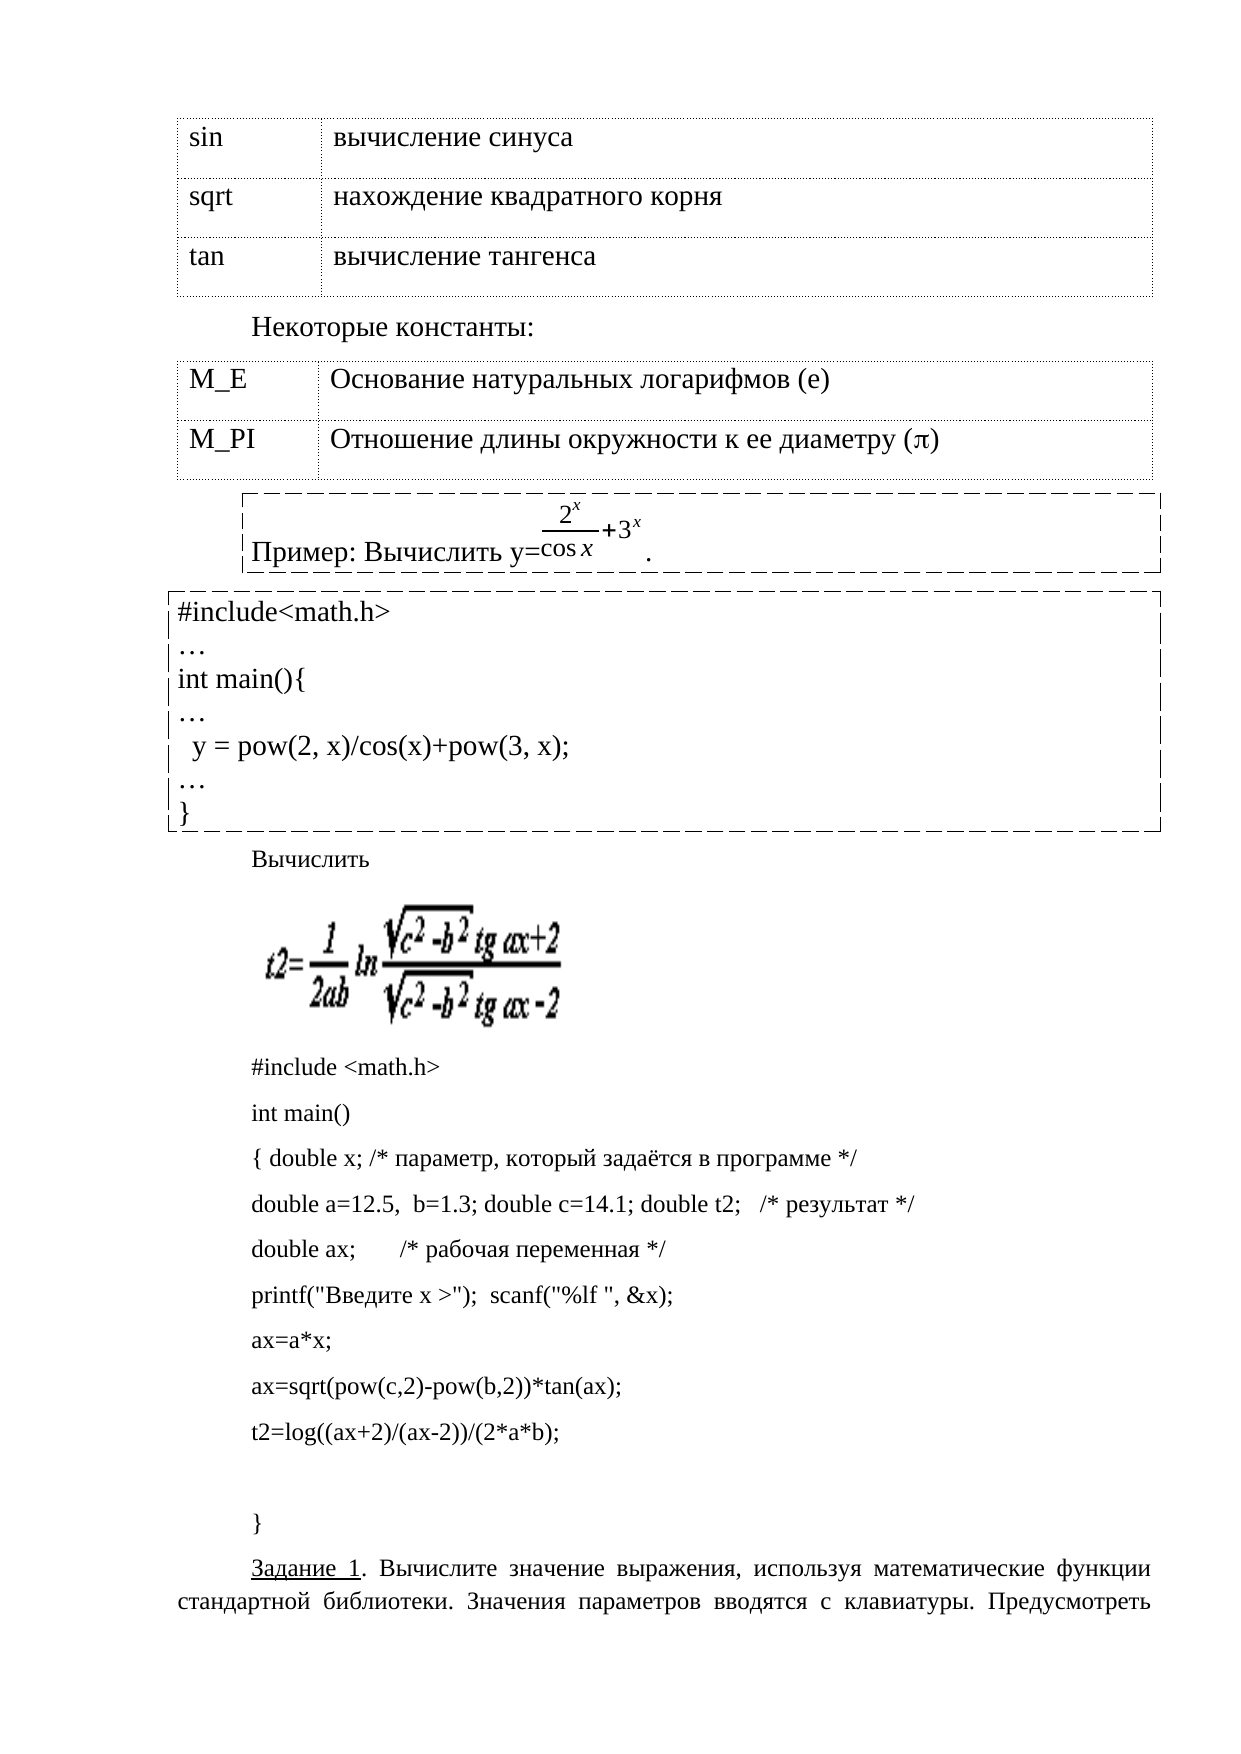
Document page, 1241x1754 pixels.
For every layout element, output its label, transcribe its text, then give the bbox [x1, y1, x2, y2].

table_cell вычисление синуса [322, 118, 1152, 177]
text … [177, 761, 1152, 792]
text t2=log((ax+2)/(ax-2))/(2*a*b); [177, 1417, 1152, 1445]
text … [177, 627, 1152, 661]
text Некоторые константы: [177, 309, 1152, 343]
table_cell tan [178, 237, 322, 296]
text y = pow(2, x)/cos(x)+pow(3, x); [177, 728, 1152, 761]
text } [177, 1508, 1152, 1536]
table_header M_E [178, 361, 318, 420]
table_cell Отношение длины окружности к ее диаметру () [319, 420, 1152, 479]
picture [251, 889, 713, 1036]
table_cell нахождение квадратного корня [322, 178, 1152, 237]
table_cell sin [178, 118, 322, 177]
text } [168, 792, 1161, 832]
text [177, 1553, 1152, 1615]
text printf("Введите x >"); scanf("%lf ", &x); [177, 1280, 1152, 1309]
text double ax; /* рабочая переменная */ [177, 1234, 1152, 1263]
text ax=a*x; [177, 1326, 1152, 1354]
text #include<math.h> [168, 591, 1161, 627]
text #include <math.h> [177, 1052, 1152, 1081]
text Пример: Вычислить y=. [242, 493, 1161, 573]
text double a=12.5, b=1.3; double c=14.1; double t2; /* результат */ [177, 1189, 1152, 1218]
table_cell sqrt [178, 178, 322, 237]
text int main() [177, 1098, 1152, 1127]
text Вычислить [177, 844, 1152, 873]
text ax=sqrt(pow(c,2)-pow(b,2))*tan(ax); [177, 1371, 1152, 1400]
text { double x; /* параметр, который задаётся в программе */ [177, 1143, 1152, 1172]
table_header Основание натуральных логарифмов (e) [319, 361, 1152, 420]
table_cell вычисление тангенса [322, 237, 1152, 296]
text int main(){ [177, 661, 1152, 694]
text … [177, 694, 1152, 728]
table_cell M_PI [178, 420, 318, 479]
